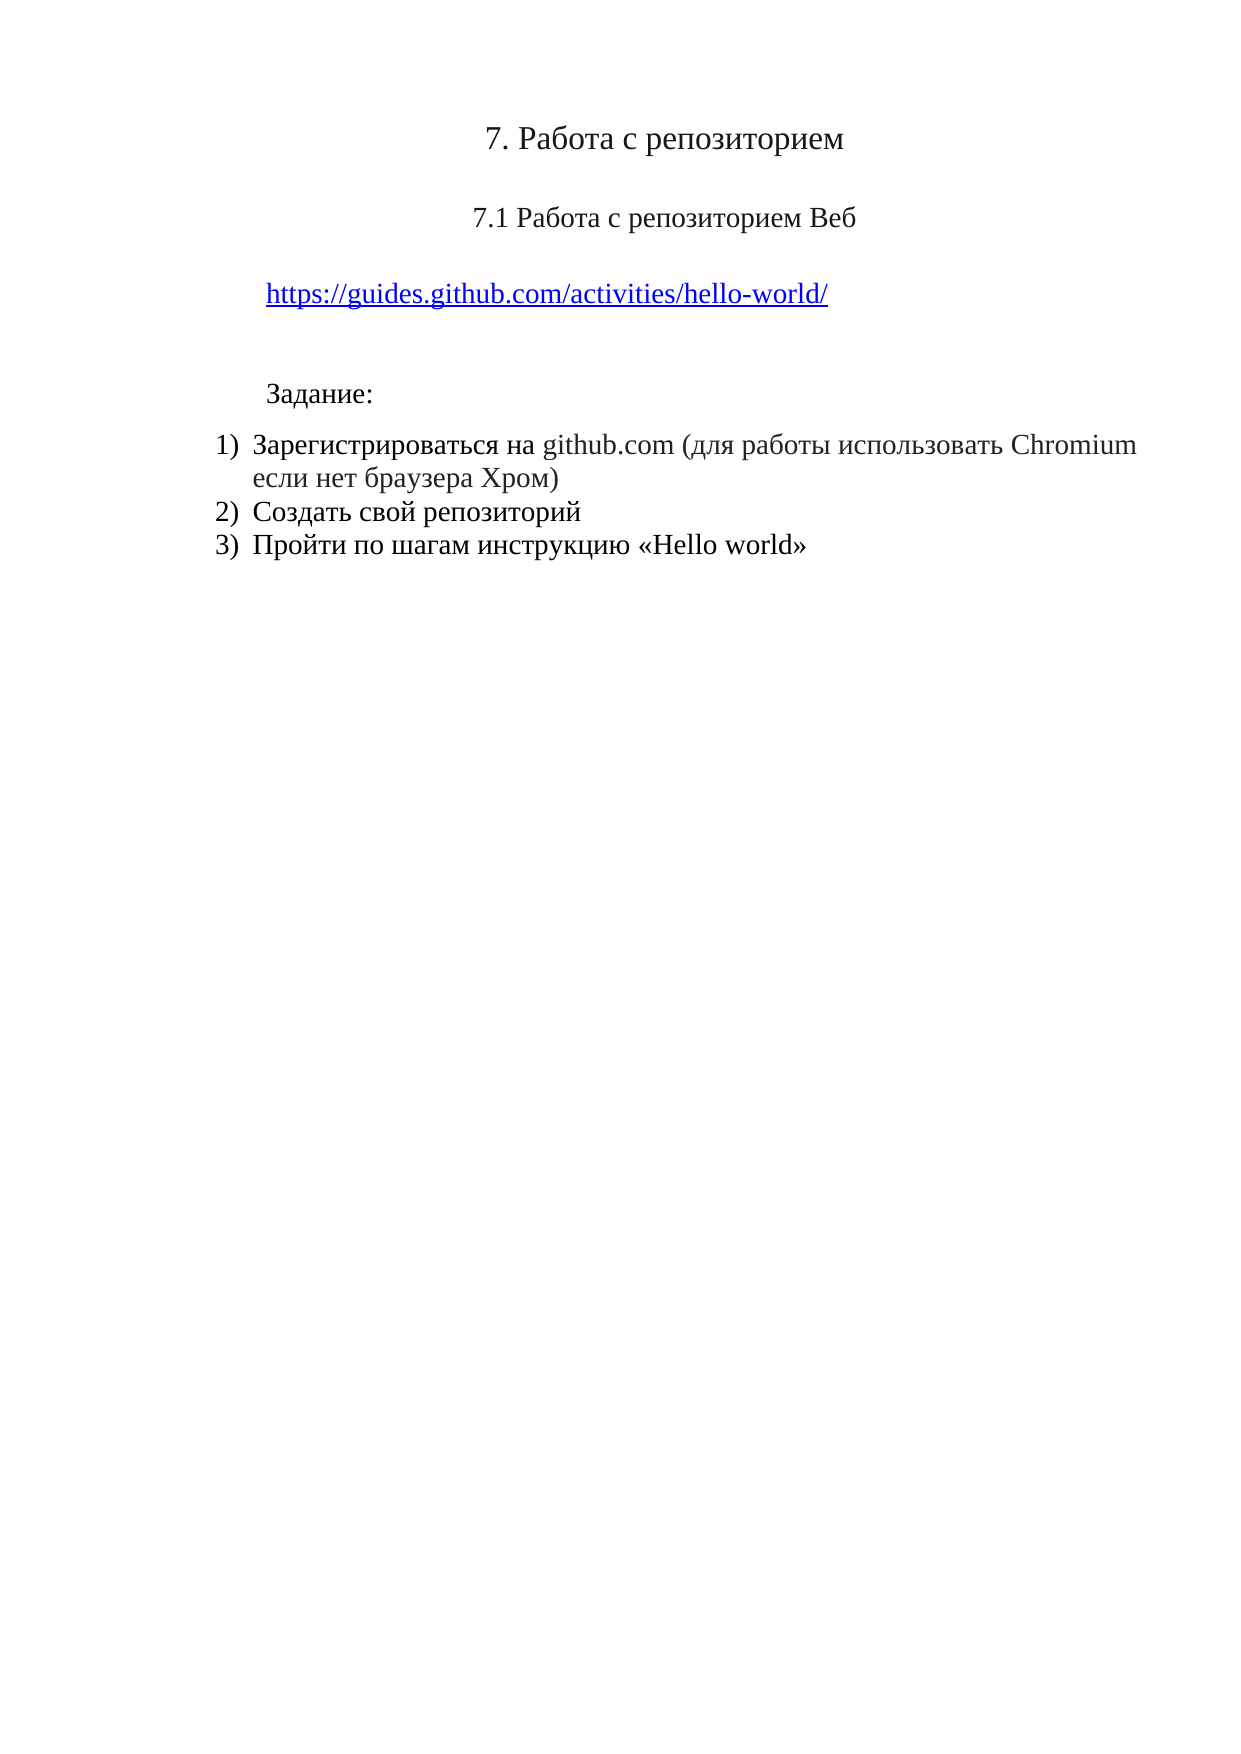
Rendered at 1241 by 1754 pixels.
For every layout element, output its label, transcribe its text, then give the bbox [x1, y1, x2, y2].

subtitle 7.1 Работа с репозиторием Веб [177, 201, 1152, 234]
text https://guides.github.com/activities/hello-world/ [177, 276, 1152, 309]
text Задание: [177, 377, 1152, 410]
list Зарегистрироваться на github.com (для работы использовать Chromium если нет браузера Хром) [559, 427, 1152, 494]
list Пройти по шагам инструкцию «Hello world» [215, 527, 1152, 561]
list Создать свой репозиторий [215, 494, 1152, 527]
subtitle 7. Работа с репозиторием [177, 118, 1152, 156]
list Зарегистрироваться на github.com (для работы использовать Chromium если нет браузера Хром) [215, 427, 542, 494]
